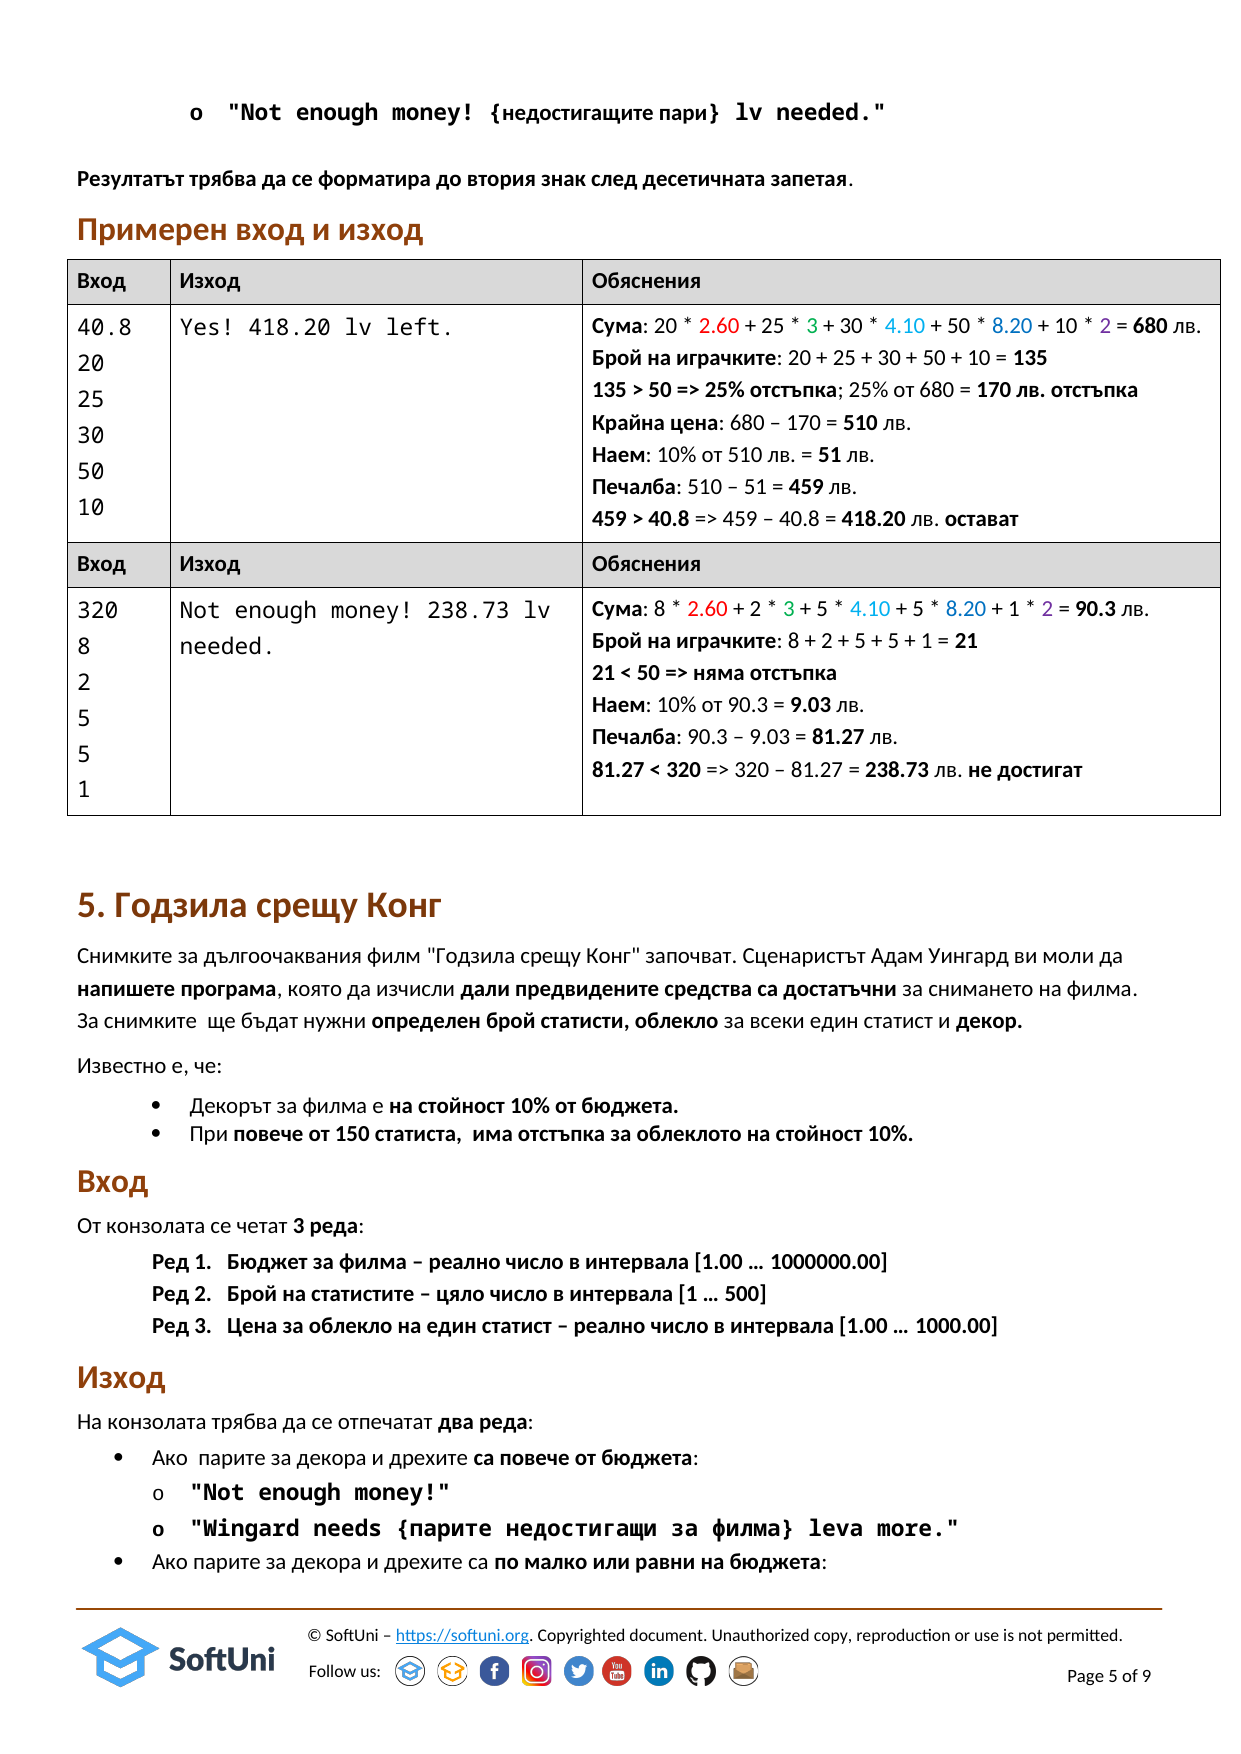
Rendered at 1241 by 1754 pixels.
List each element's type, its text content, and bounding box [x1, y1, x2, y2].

table_cell 40.8 20 25 30 50 10 [68, 305, 170, 542]
subtitle Примерен вход и изход [77, 208, 1163, 249]
picture [437, 1656, 468, 1686]
table_cell Not enough money! 238.73 lv needed. [171, 588, 582, 814]
table_cell Изход [171, 543, 582, 587]
list Ако парите за декора и дрехите са по малко или равни на бюджета: [114, 1547, 1163, 1576]
table_header Обяснения [583, 260, 1220, 304]
list "Not enough money!" [437, 1476, 1163, 1507]
picture [686, 1656, 716, 1686]
picture [602, 1656, 632, 1686]
text Известно е, че: [77, 1051, 1163, 1079]
table_cell Сума: 20 * 2.60 + 25 * 3 + 30 * 4.10 + 50 * 8.20 + 10 * 2 = 680 лв. Брой на играчките: 20 + 25 + 30 + 50 + 10 = 135 135 > 50 => 25% отстъпка; 25% от 680 = 170 лв. отстъпка Крайна цена: 680 – 170 = 510 лв. Наем: 10% от 510 лв. = 51 лв. Печалба: 510 – 51 = 459 лв. 459 > 40.8 => 459 – 40.8 = 418.20 лв. остават [583, 305, 1220, 542]
list Ако парите за декора и дрехите са повече от бюджета: [114, 1443, 1163, 1471]
text Снимките за дългоочаквания филм "Годзила срещу Конг" започват. Сценаристът Адам Уингард ви моли да напишете програма, която да изчисли дали предвидените средства са достатъчни за снимането на филма. За снимките ще бъдат нужни определен брой статисти, облекло за всеки един статист и декор. [77, 942, 1163, 1034]
table_cell Обяснения [583, 543, 1220, 587]
subtitle Изход [77, 1356, 1163, 1397]
picture [644, 1677, 653, 1686]
table_header Изход [171, 260, 582, 304]
text На конзолата трябва да се отпечатат два реда: [77, 1407, 1163, 1435]
list Бюджет за филма – реално число в интервала [1.00 … 1000000.00] [152, 1247, 1163, 1275]
picture [644, 1656, 653, 1665]
list Декорът за филма е на стойност 10% от бюджета. [152, 1091, 1163, 1119]
picture [665, 1656, 674, 1665]
picture [564, 1656, 594, 1686]
list Цена за облекло на един статист – реално число в интервала [1.00 … 1000.00] [152, 1311, 1163, 1339]
text От конзолата се четат 3 реда: [77, 1211, 1163, 1239]
picture [728, 1656, 759, 1686]
table_header Вход [68, 260, 170, 304]
subtitle 5. Годзила срещу Конг [77, 881, 1163, 926]
picture [658, 1668, 667, 1678]
picture [395, 1656, 425, 1686]
table_cell Yes! 418.20 lv left. [171, 305, 582, 542]
table_cell 320 8 2 5 5 1 [68, 588, 170, 814]
list "Wingard needs {парите недостигащи за филма} leva more." [946, 1512, 1163, 1543]
table_cell Вход [68, 543, 170, 587]
picture [75, 1621, 281, 1693]
picture [479, 1656, 510, 1686]
picture [665, 1677, 674, 1686]
picture [522, 1656, 552, 1686]
subtitle Вход [77, 1160, 1163, 1201]
list "Not enough money! {недостигащите пари} lv needed." [189, 95, 1163, 127]
list Брой на статистите – цяло число в интервала [1 … 500] [152, 1279, 1163, 1307]
text Резултатът трябва да се форматира до втория знак след десетичната запетая. [77, 164, 1163, 192]
list При повече от 150 статиста, има отстъпка за облеклото на стойност 10%. [152, 1119, 1163, 1147]
list "Not enough money!" [152, 1476, 203, 1507]
table_cell Сума: 8 * 2.60 + 2 * 3 + 5 * 4.10 + 5 * 8.20 + 1 * 2 = 90.3 лв. Брой на играчките: 8 + 2 + 5 + 5 + 1 = 21 21 < 50 => няма отстъпка Наем: 10% от 90.3 = 9.03 лв. Печалба: 90.3 – 9.03 = 81.27 лв. 81.27 < 320 => 320 – 81.27 = 238.73 лв. не достигат [583, 588, 1220, 814]
